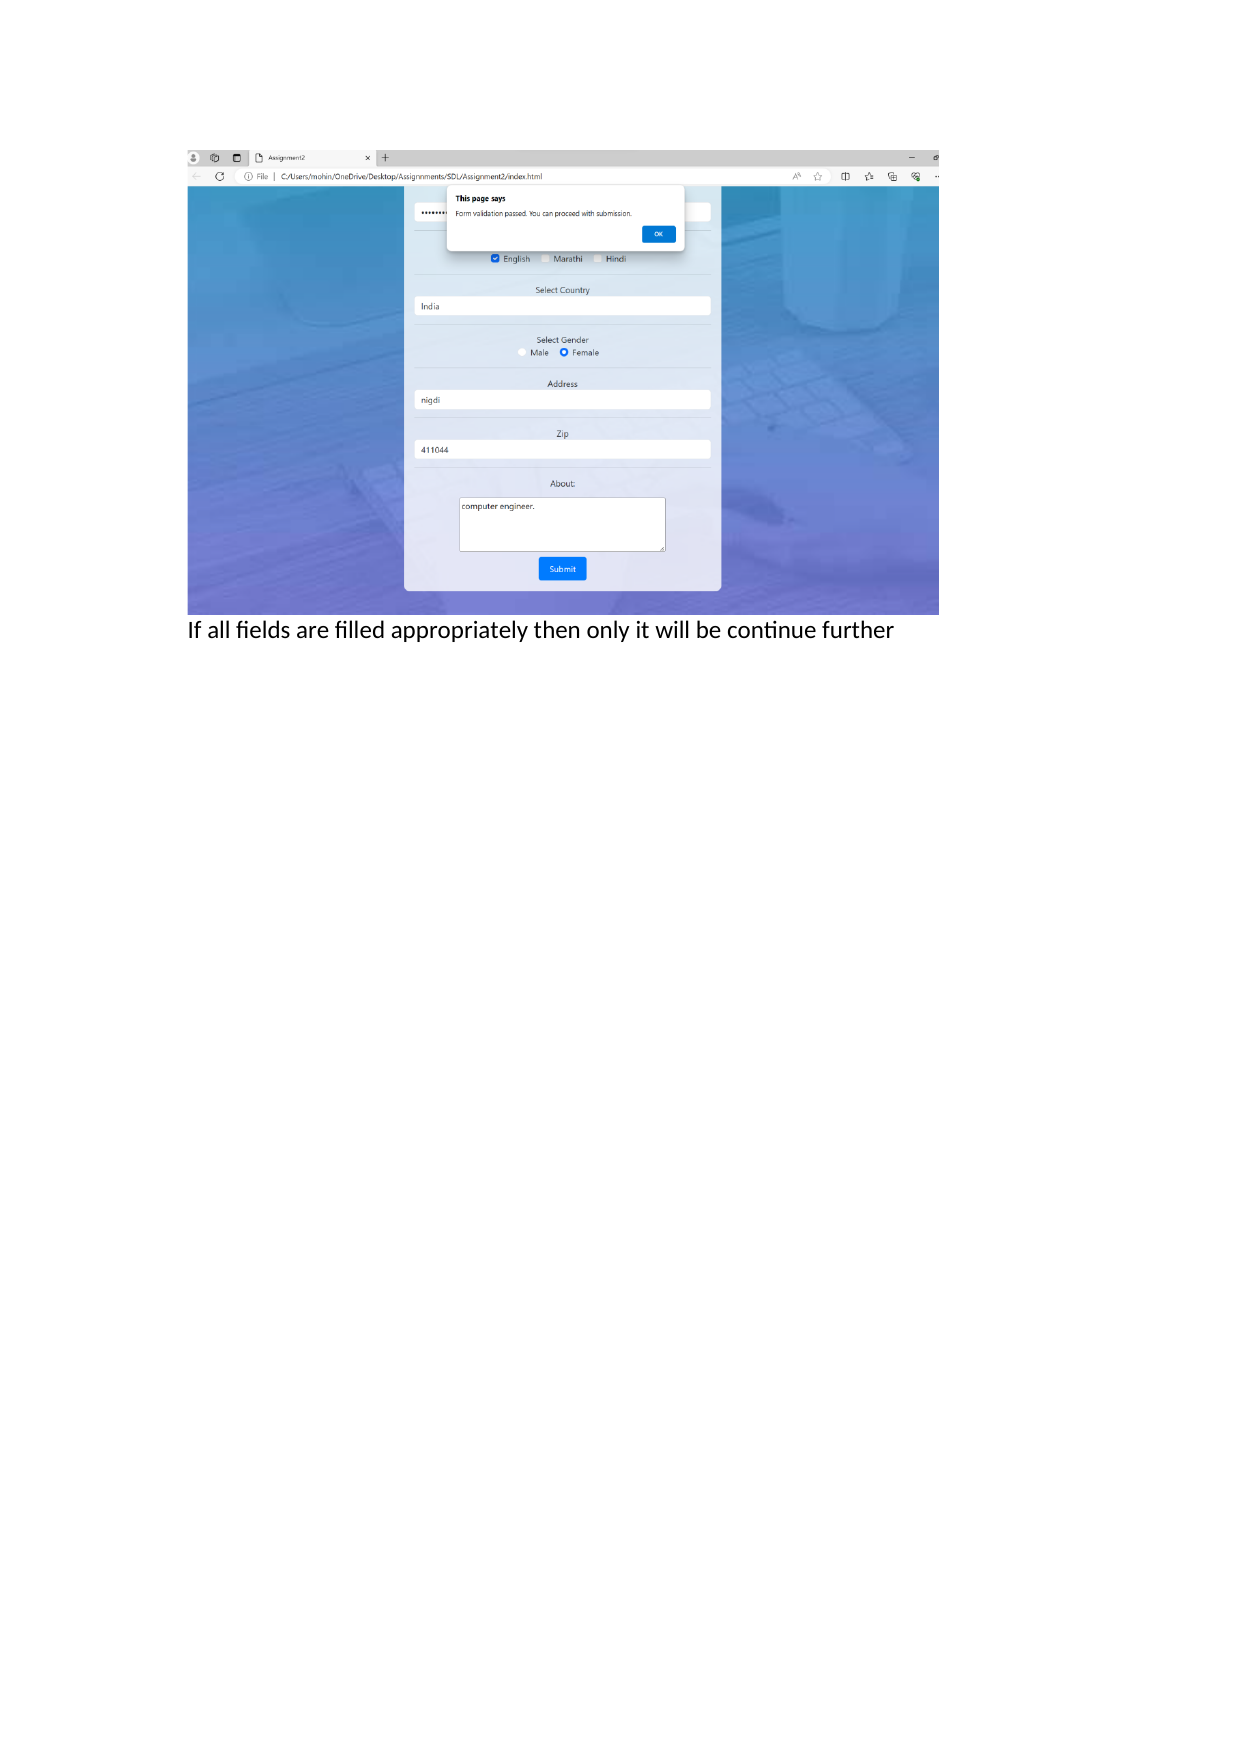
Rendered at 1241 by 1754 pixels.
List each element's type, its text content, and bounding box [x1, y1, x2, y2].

picture [187, 150, 939, 615]
text If all fields are filled appropriately then only it will be continue further [187, 614, 1053, 645]
